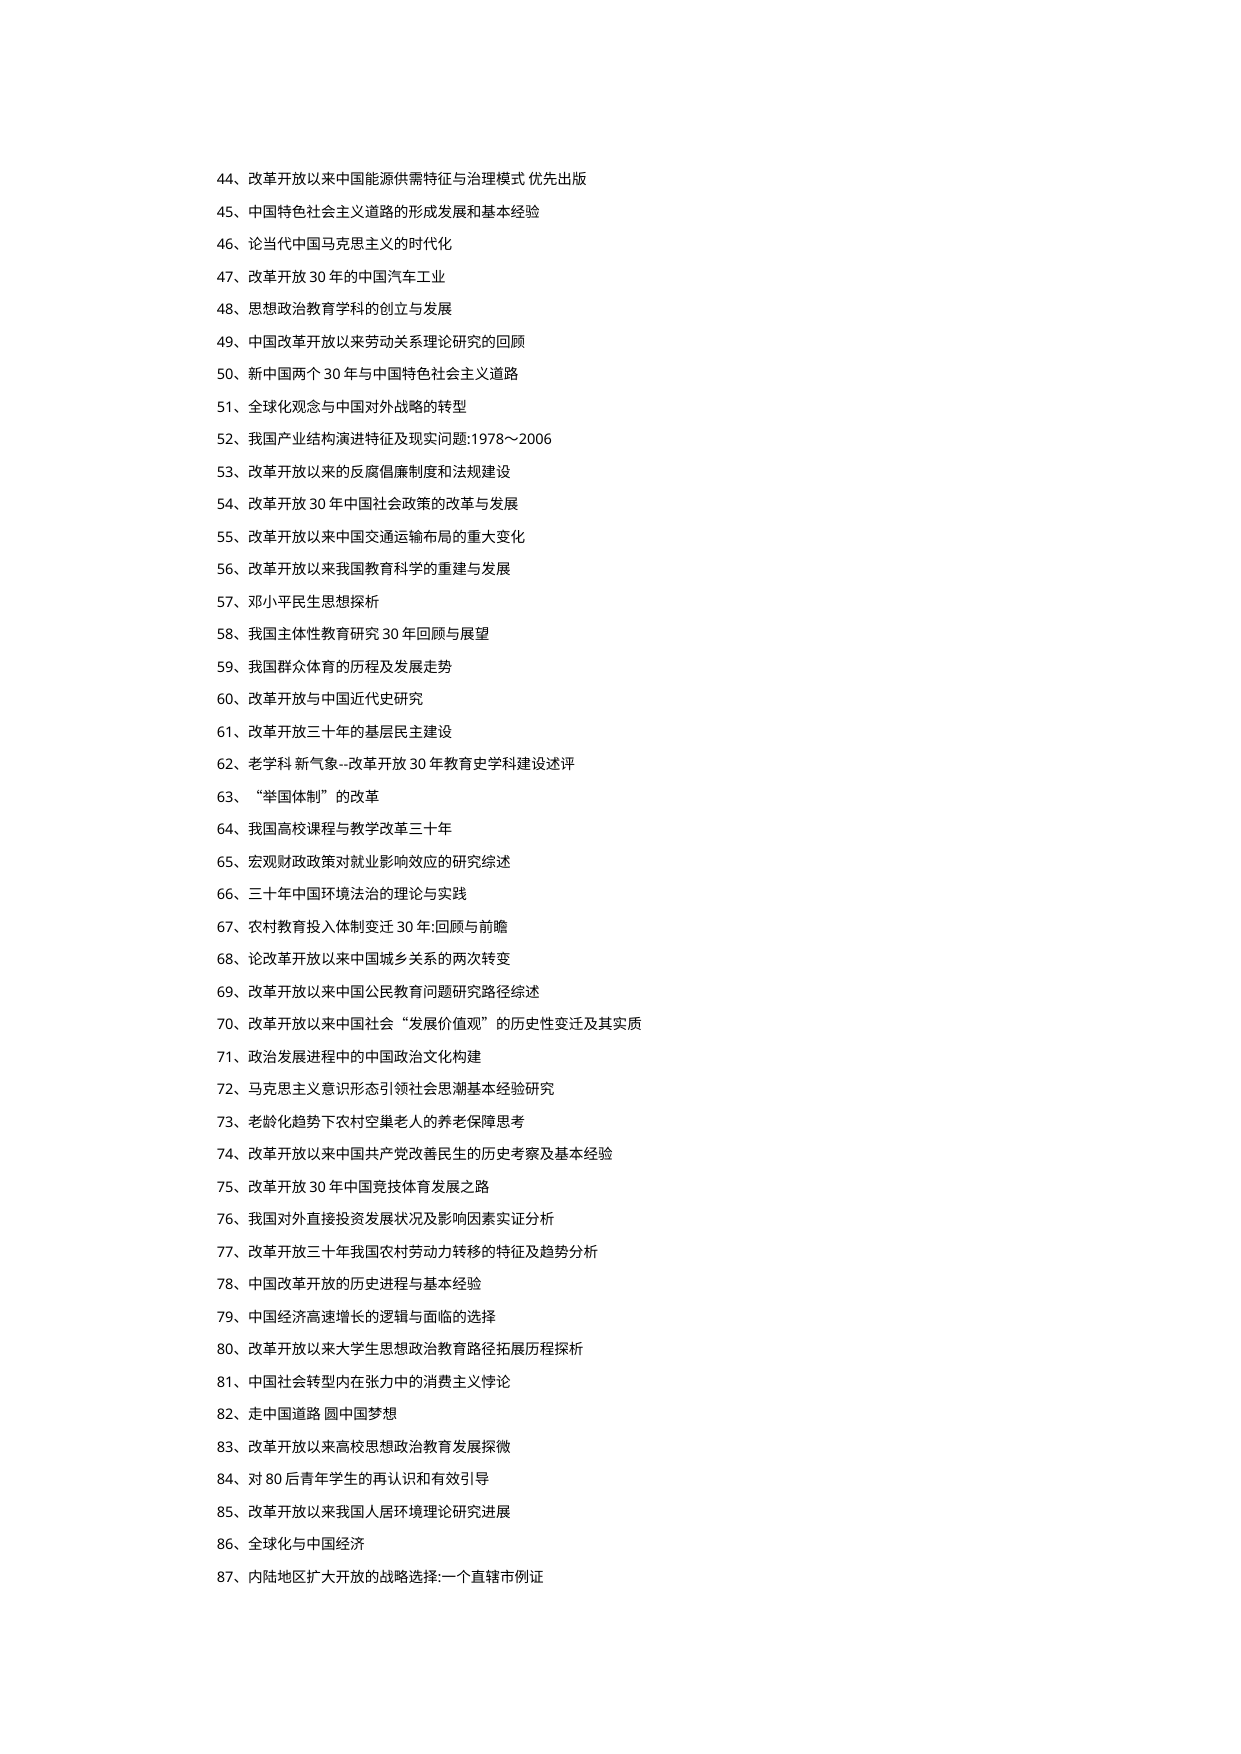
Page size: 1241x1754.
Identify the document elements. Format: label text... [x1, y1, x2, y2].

text 65、宏观财政政策对就业影响效应的研究综述 [187, 844, 1053, 877]
text 73、老龄化趋势下农村空巢老人的养老保障思考 [187, 1104, 1053, 1137]
text 48、思想政治教育学科的创立与发展 [187, 292, 1053, 324]
text 87、内陆地区扩大开放的战略选择:一个直辖市例证 [187, 1559, 1053, 1592]
text 83、改革开放以来高校思想政治教育发展探微 [187, 1429, 1053, 1462]
text 78、中国改革开放的历史进程与基本经验 [187, 1267, 1053, 1299]
text 84、对80后青年学生的再认识和有效引导 [187, 1462, 1053, 1494]
text 68、论改革开放以来中国城乡关系的两次转变 [187, 942, 1053, 974]
text 85、改革开放以来我国人居环境理论研究进展 [187, 1494, 1053, 1527]
text 45、中国特色社会主义道路的形成发展和基本经验 [187, 194, 1053, 227]
text 58、我国主体性教育研究30年回顾与展望 [187, 617, 1053, 649]
text 77、改革开放三十年我国农村劳动力转移的特征及趋势分析 [187, 1234, 1053, 1267]
text 46、论当代中国马克思主义的时代化 [187, 227, 1053, 259]
text 70、改革开放以来中国社会“发展价值观”的历史性变迁及其实质 [187, 1007, 1053, 1039]
text 53、改革开放以来的反腐倡廉制度和法规建设 [187, 454, 1053, 487]
text 74、改革开放以来中国共产党改善民生的历史考察及基本经验 [187, 1137, 1053, 1169]
text 79、中国经济高速增长的逻辑与面临的选择 [187, 1299, 1053, 1332]
text 66、三十年中国环境法治的理论与实践 [187, 877, 1053, 909]
text 69、改革开放以来中国公民教育问题研究路径综述 [187, 974, 1053, 1007]
text 75、改革开放30年中国竞技体育发展之路 [187, 1169, 1053, 1202]
text 57、邓小平民生思想探析 [187, 584, 1053, 617]
text 51、全球化观念与中国对外战略的转型 [187, 389, 1053, 422]
text 50、新中国两个30年与中国特色社会主义道路 [187, 357, 1053, 389]
text 82、走中国道路 圆中国梦想 [187, 1397, 1053, 1429]
text 71、政治发展进程中的中国政治文化构建 [187, 1039, 1053, 1072]
text 52、我国产业结构演进特征及现实问题:1978～2006 [187, 422, 1053, 454]
text 49、中国改革开放以来劳动关系理论研究的回顾 [187, 324, 1053, 357]
text 47、改革开放30年的中国汽车工业 [187, 259, 1053, 292]
text 67、农村教育投入体制变迁30年:回顾与前瞻 [187, 909, 1053, 942]
text 76、我国对外直接投资发展状况及影响因素实证分析 [187, 1202, 1053, 1234]
text 72、马克思主义意识形态引领社会思潮基本经验研究 [187, 1072, 1053, 1104]
text 63、“举国体制”的改革 [187, 779, 1053, 812]
text 62、老学科 新气象--改革开放30年教育史学科建设述评 [187, 747, 1053, 779]
text 64、我国高校课程与教学改革三十年 [187, 812, 1053, 844]
text 80、改革开放以来大学生思想政治教育路径拓展历程探析 [187, 1332, 1053, 1364]
text 59、我国群众体育的历程及发展走势 [187, 649, 1053, 682]
text 86、全球化与中国经济 [187, 1527, 1053, 1559]
text 61、改革开放三十年的基层民主建设 [187, 714, 1053, 747]
text 60、改革开放与中国近代史研究 [187, 682, 1053, 714]
text 56、改革开放以来我国教育科学的重建与发展 [187, 552, 1053, 584]
text 54、改革开放30年中国社会政策的改革与发展 [187, 487, 1053, 519]
text 55、改革开放以来中国交通运输布局的重大变化 [187, 519, 1053, 552]
text 81、中国社会转型内在张力中的消费主义悖论 [187, 1364, 1053, 1397]
text 44、改革开放以来中国能源供需特征与治理模式 优先出版 [187, 162, 1053, 194]
